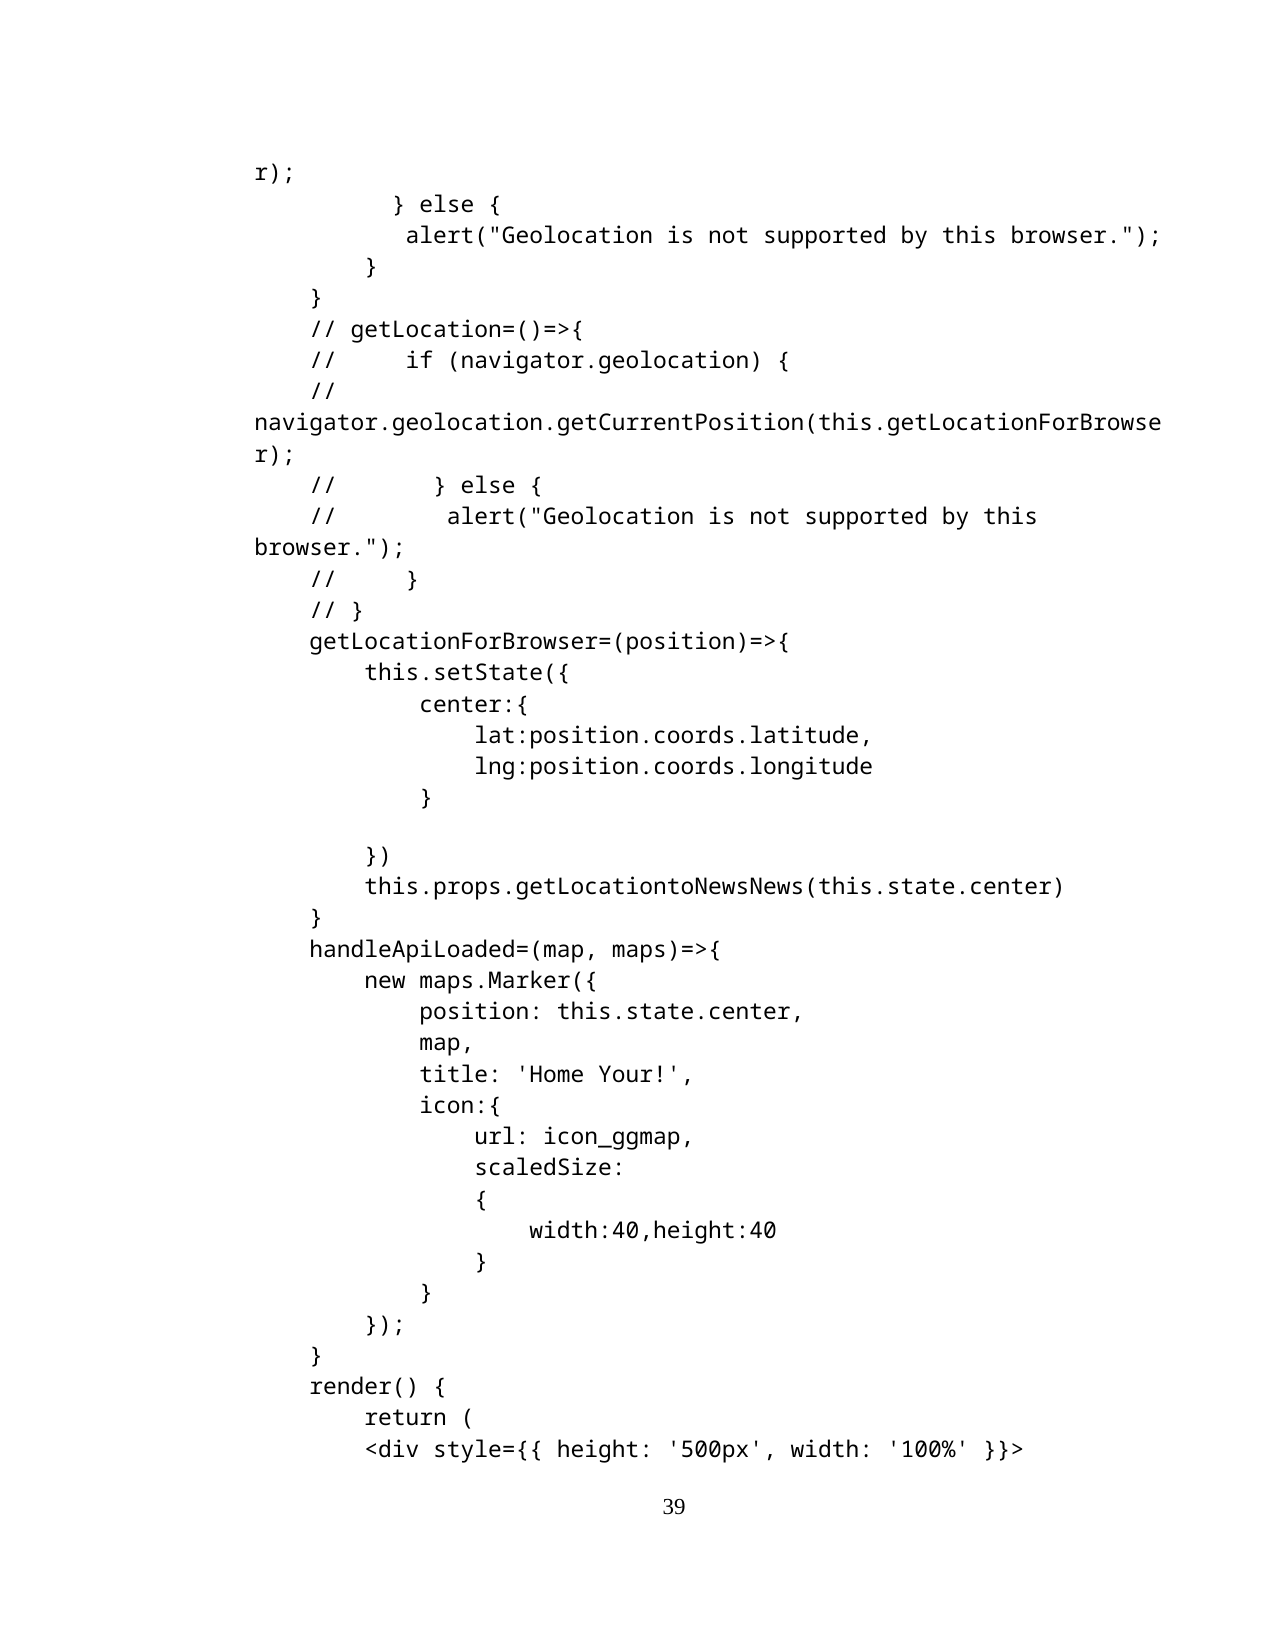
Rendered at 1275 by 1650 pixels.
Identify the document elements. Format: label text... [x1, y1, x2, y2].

text { [254, 1183, 1169, 1214]
text } [254, 1339, 1169, 1370]
text } [254, 781, 1169, 812]
text } [254, 901, 1169, 933]
text // navigator.geolocation.getCurrentPosition(this.getLocationForBrowser); [254, 375, 1169, 469]
text width:40,height:40 [254, 1214, 1169, 1245]
text scaledSize: [254, 1151, 1169, 1183]
text handleApiLoaded=(map, maps)=>{ [254, 933, 1169, 964]
text } [254, 1276, 1169, 1308]
text return ( [254, 1401, 1169, 1433]
text new maps.Marker({ [254, 964, 1169, 995]
text } else { [254, 187, 1169, 219]
text } [254, 1245, 1169, 1276]
text }) [254, 839, 1169, 870]
text <div style={{ height: '500px', width: '100%' }}> [254, 1433, 1169, 1464]
text // if (navigator.geolocation) { [254, 344, 1169, 375]
text lat:position.coords.latitude, [254, 719, 1169, 750]
text map, [254, 1026, 1169, 1058]
text icon:{ [254, 1089, 1169, 1120]
text getLocationForBrowser=(position)=>{ [254, 625, 1169, 656]
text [254, 156, 1169, 187]
text lng:position.coords.longitude [254, 750, 1169, 781]
text // } [254, 594, 1169, 625]
text position: this.state.center, [254, 995, 1169, 1026]
text } [254, 250, 1169, 281]
text // } else { [254, 469, 1169, 500]
text alert("Geolocation is not supported by this browser."); [254, 219, 1169, 250]
text url: icon_ggmap, [254, 1120, 1169, 1151]
text // } [254, 562, 1169, 594]
text this.setState({ [254, 656, 1169, 687]
text this.props.getLocationtoNewsNews(this.state.center) [254, 870, 1169, 901]
text center:{ [254, 687, 1169, 719]
text render() { [254, 1370, 1169, 1401]
text // getLocation=()=>{ [254, 312, 1169, 344]
text }); [254, 1308, 1169, 1339]
text title: 'Home Your!', [254, 1058, 1169, 1089]
text } [254, 281, 1169, 312]
text // alert("Geolocation is not supported by this browser."); [254, 500, 1169, 562]
